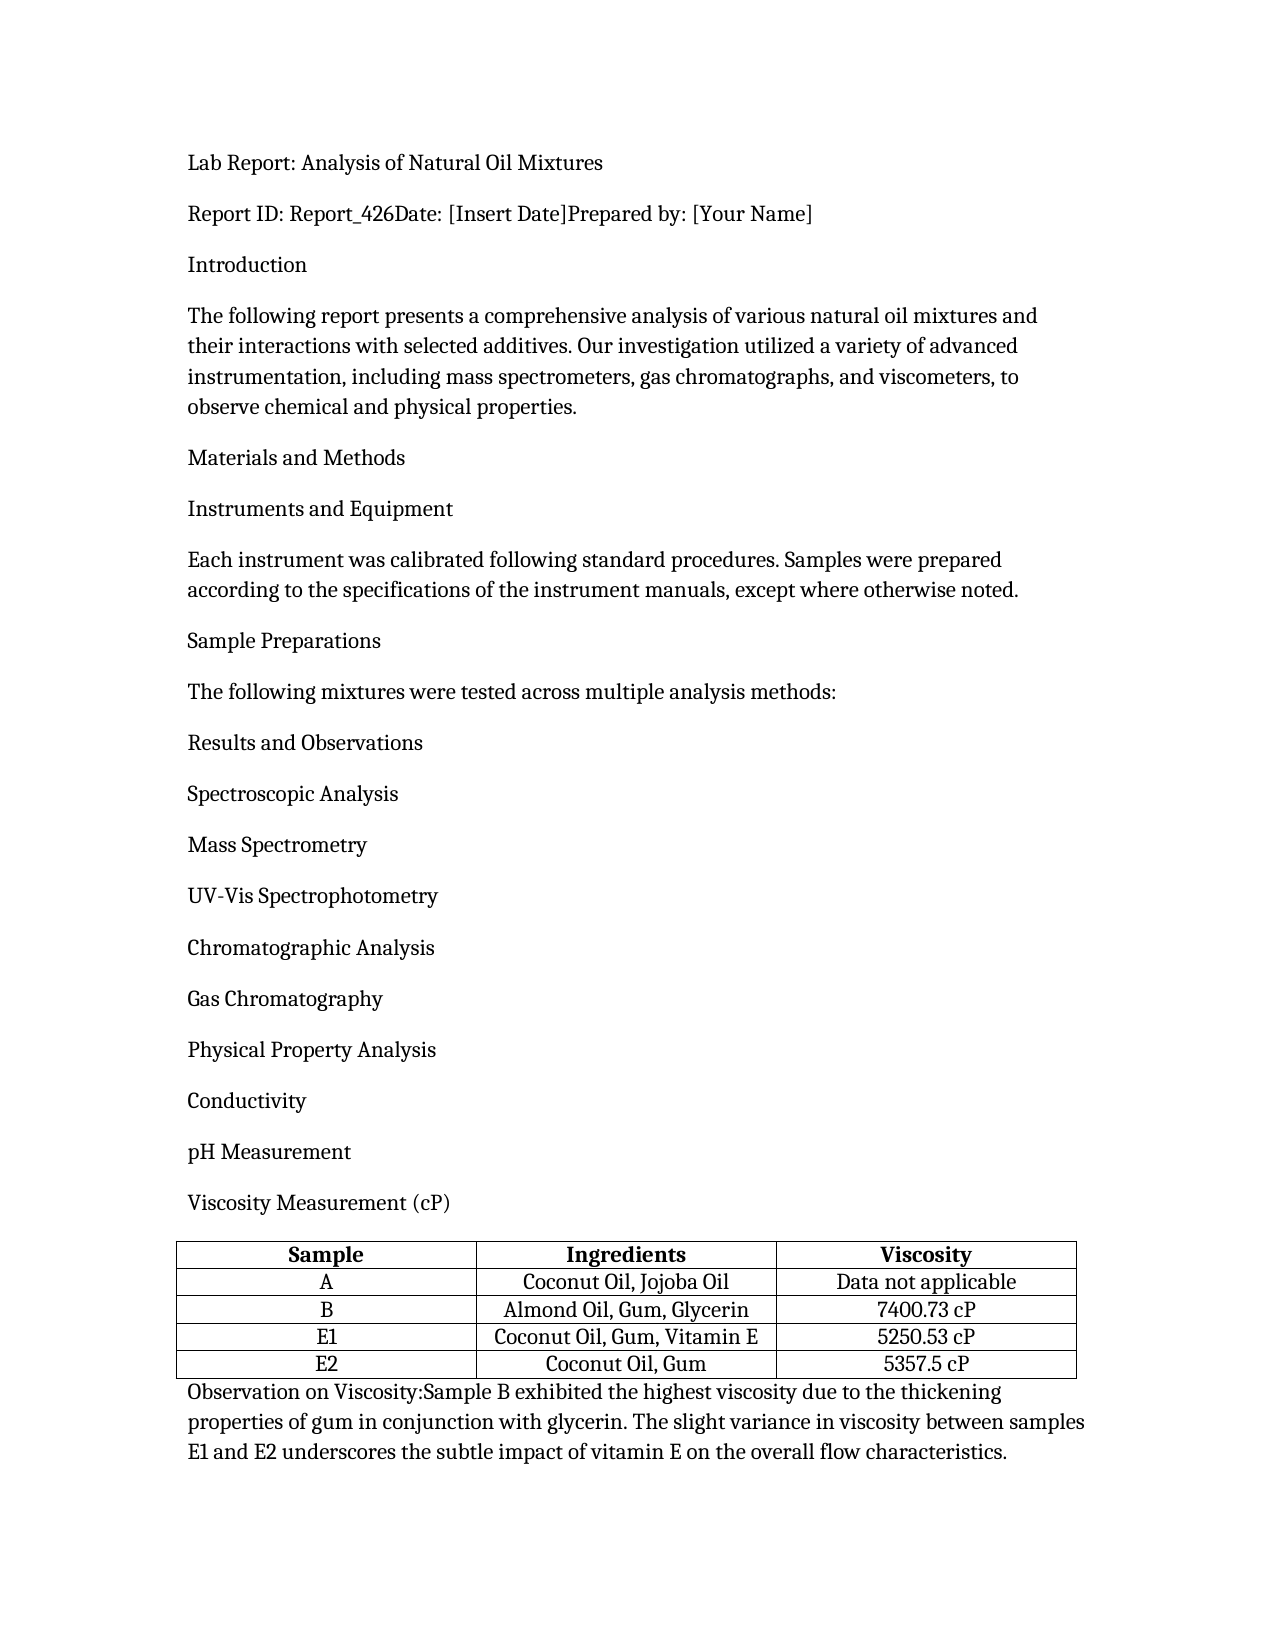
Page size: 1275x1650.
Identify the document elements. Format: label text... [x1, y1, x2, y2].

text pH Measurement [187, 1138, 1087, 1165]
text Viscosity Measurement (cP) [187, 1189, 1087, 1216]
text Introduction [187, 252, 1087, 278]
table_cell E2 [177, 1351, 476, 1378]
table_cell A [177, 1269, 476, 1295]
table_cell Coconut Oil, Gum, Vitamin E [477, 1324, 776, 1350]
text Chromatographic Analysis [187, 934, 1087, 961]
text Report ID: Report_426Date: [Insert Date]Prepared by: [Your Name] [187, 201, 1087, 227]
text Mass Spectrometry [187, 832, 1087, 859]
text Conductivity [187, 1087, 1087, 1114]
table_header Viscosity [777, 1242, 1076, 1268]
table_cell 5357.5 cP [777, 1351, 1076, 1378]
table_cell E1 [177, 1324, 476, 1350]
text Lab Report: Analysis of Natural Oil Mixtures [187, 150, 1087, 176]
text The following report presents a comprehensive analysis of various natural oil mixtures and their interactions with selected additives. Our investigation utilized a variety of advanced instrumentation, including mass spectrometers, gas chromatographs, and viscometers, to observe chemical and physical properties. [187, 303, 1087, 420]
table_header Ingredients [477, 1242, 776, 1268]
text Instruments and Equipment [187, 496, 1087, 522]
text Physical Property Analysis [187, 1036, 1087, 1063]
table_cell Data not applicable [777, 1269, 1076, 1295]
table_header Sample [177, 1242, 476, 1268]
table_cell 5250.53 cP [777, 1324, 1076, 1350]
text Results and Observations [187, 730, 1087, 757]
table_cell Coconut Oil, Jojoba Oil [477, 1269, 776, 1295]
text Each instrument was calibrated following standard procedures. Samples were prepared according to the specifications of the instrument manuals, except where otherwise noted. [187, 547, 1087, 603]
table_cell Almond Oil, Gum, Glycerin [477, 1296, 776, 1323]
text Sample Preparations [187, 628, 1087, 654]
text UV-Vis Spectrophotometry [187, 883, 1087, 910]
text Gas Chromatography [187, 985, 1087, 1012]
text Observation on Viscosity:Sample B exhibited the highest viscosity due to the thickening properties of gum in conjunction with glycerin. The slight variance in viscosity between samples E1 and E2 underscores the subtle impact of vitamin E on the overall flow characteristics. [187, 1379, 1087, 1465]
table_cell B [177, 1296, 476, 1323]
text Materials and Methods [187, 445, 1087, 471]
table_cell 7400.73 cP [777, 1296, 1076, 1323]
text Spectroscopic Analysis [187, 781, 1087, 808]
table_cell Coconut Oil, Gum [477, 1351, 776, 1378]
text The following mixtures were tested across multiple analysis methods: [187, 679, 1087, 706]
